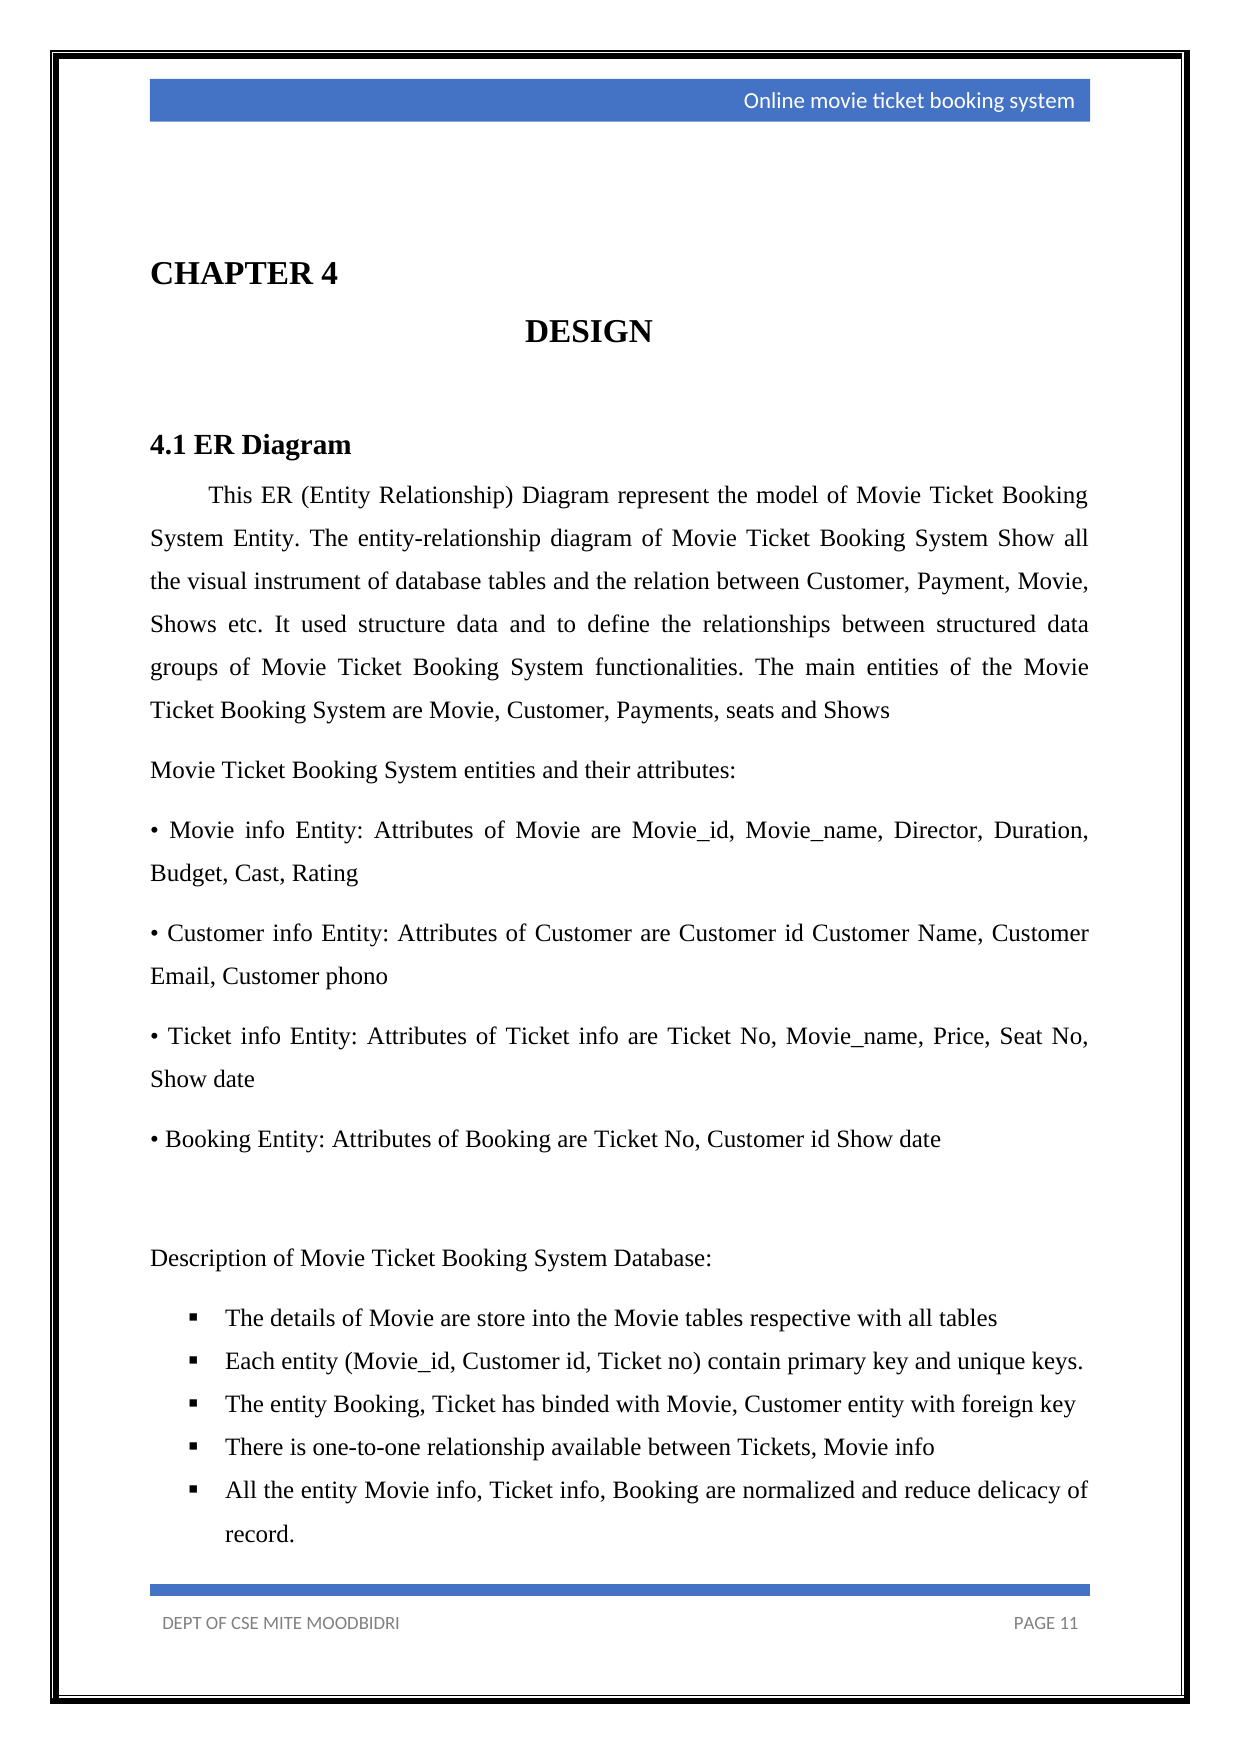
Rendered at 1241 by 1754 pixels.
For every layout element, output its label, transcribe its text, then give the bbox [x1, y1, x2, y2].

text • Movie info Entity: Attributes of Movie are Movie_id, Movie_name, Director, Duration, Budget, Cast, Rating [150, 815, 1090, 887]
text • Booking Entity: Attributes of Booking are Ticket No, Customer id Show date [150, 1124, 1090, 1152]
list The entity Booking, Ticket has binded with Movie, Customer entity with foreign key [187, 1389, 1090, 1418]
list Each entity (Movie_id, Customer id, Ticket no) contain primary key and unique keys. [187, 1346, 1090, 1375]
list There is one-to-one relationship available between Tickets, Movie info [187, 1432, 1090, 1461]
list The details of Movie are store into the Movie tables respective with all tables [187, 1303, 1090, 1332]
text This ER (Entity Relationship) Diagram represent the model of Movie Ticket Booking System Entity. The entity-relationship diagram of Movie Ticket Booking System Show all the visual instrument of database tables and the relation between Customer, Payment, Movie, Shows etc. It used structure data and to define the relationships between structured data groups of Movie Ticket Booking System functionalities. The main entities of the Movie Ticket Booking System are Movie, Customer, Payments, seats and Shows [150, 480, 1090, 724]
text Description of Movie Ticket Booking System Database: [150, 1243, 1090, 1272]
text Movie Ticket Booking System entities and their attributes: [150, 755, 1090, 784]
text CHAPTER 4 [150, 253, 1090, 291]
list All the entity Movie info, Ticket info, Booking are normalized and reduce delicacy of record. [187, 1476, 1090, 1547]
text • Ticket info Entity: Attributes of Ticket info are Ticket No, Movie_name, Price, Seat No, Show date [150, 1021, 1090, 1093]
text • Customer info Entity: Attributes of Customer are Customer id Customer Name, Customer Email, Customer phono [150, 918, 1090, 990]
text DESIGN [450, 311, 1090, 349]
text 4.1 ER Diagram [150, 427, 1090, 461]
